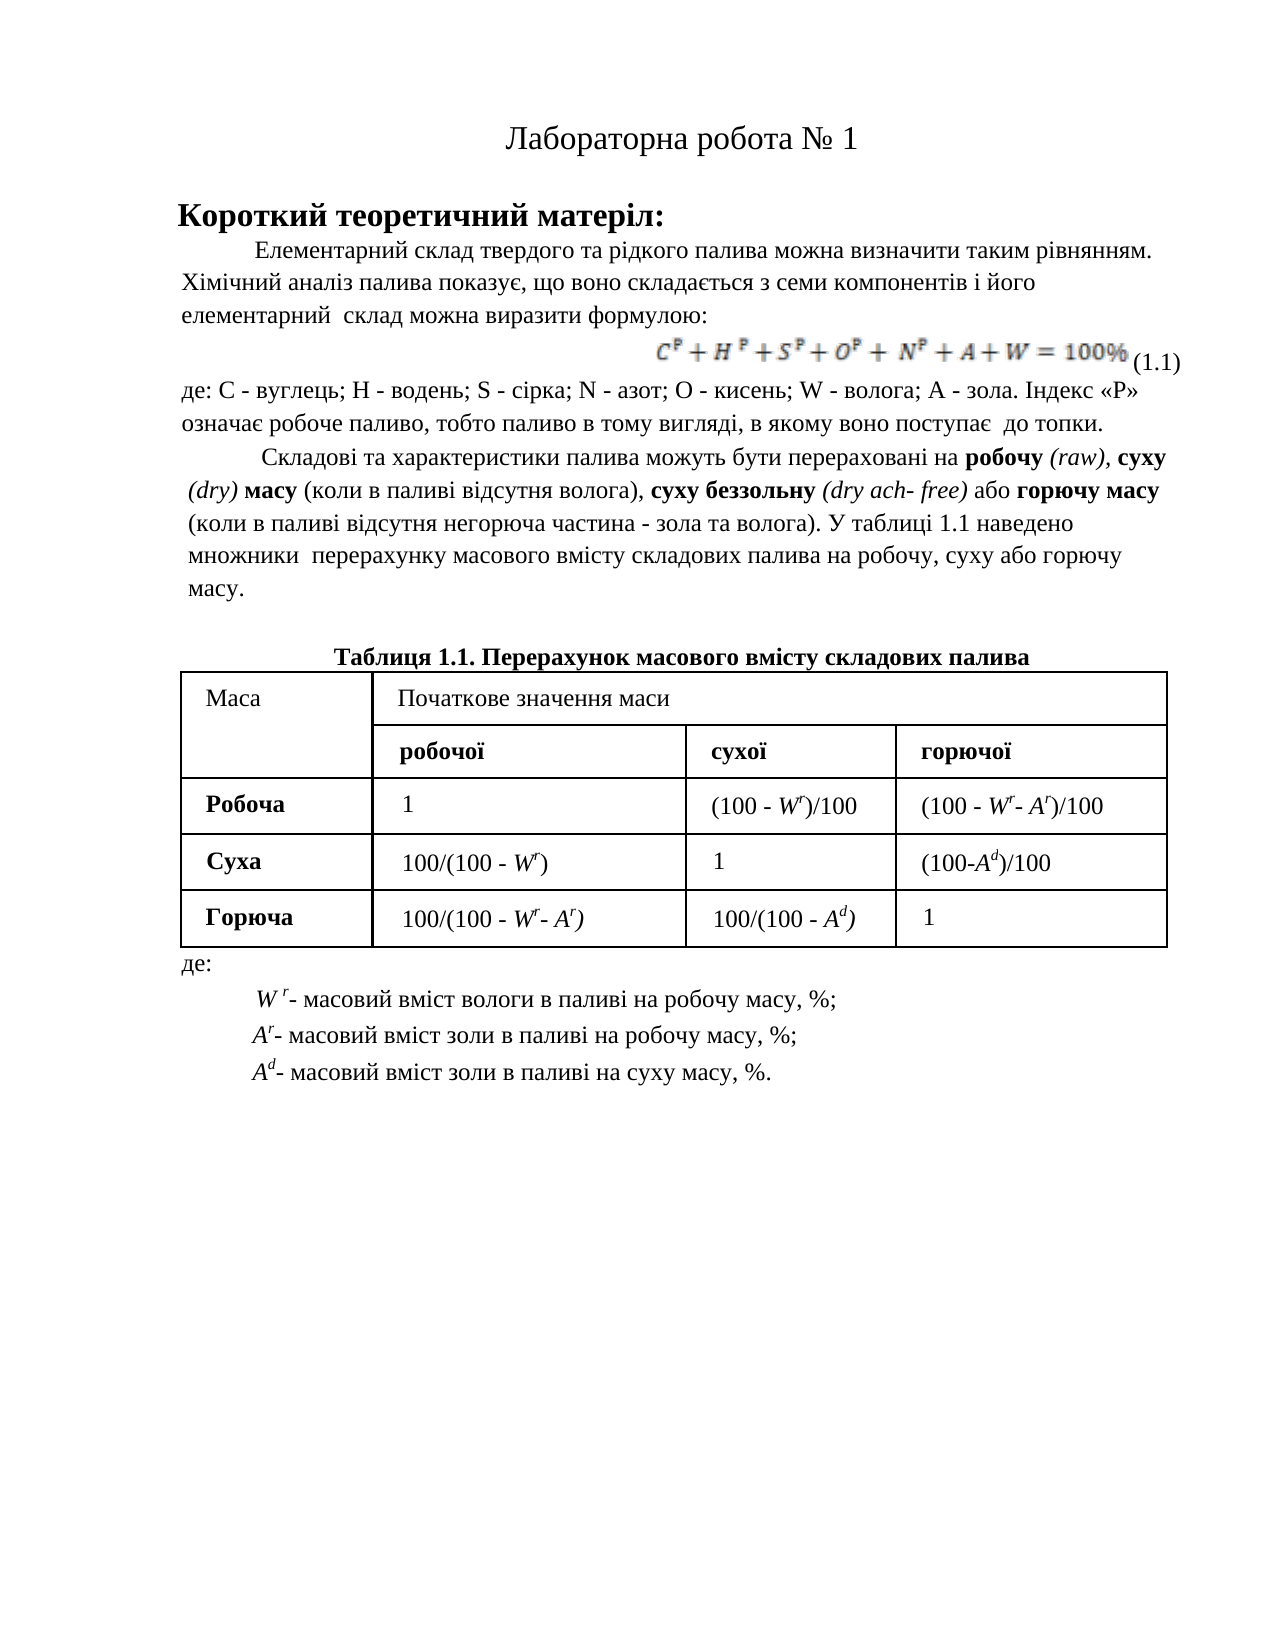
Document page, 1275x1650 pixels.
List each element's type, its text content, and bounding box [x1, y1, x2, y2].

table_cell робочої [374, 726, 685, 777]
table_header Початкове значення маси [374, 673, 1166, 724]
table_cell сухої [687, 726, 895, 777]
text Складові та характеристики палива можуть бути перераховані на робочу (raw), суху (dry) масу (коли в паливі відсутня волога), суху беззольну (dry ach- free) або горючу масу (коли в паливі відсутня негорюча частина - зола та волога). У таблиці 1.1 наведено множники перерахунку масового вмісту складових палива на робочу, суху або горючу масу. [188, 442, 1184, 602]
table_header Маса [182, 673, 371, 777]
text W r- масовий вміст вологи в паливі на робочу масу, %; [255, 982, 1186, 1013]
table_cell горючої [897, 726, 1166, 777]
table_cell 100/(100 - Wr- Ar) [374, 891, 685, 946]
text Ad- масовий вміст золи в паливі на суху масу, %. [252, 1055, 1186, 1086]
table_cell 1 [687, 835, 895, 889]
text де: [181, 948, 1186, 977]
text Елементарний склад твердого та рідкого палива можна визначити таким рівнянням. Хімічний аналіз палива показує, що воно складається з семи компонентів і його елементарний склад можна виразити формулою: [181, 235, 1184, 329]
text де: С - вуглець; Н - водень; S - сірка; N - азот; O - кисень; W - волога; А - зола. Індекс «Р» означає робоче паливо, тобто паливо в тому вигляді, в якому воно поступає до топки. [181, 375, 1184, 437]
table_cell (100 - Wr)/100 [687, 779, 895, 833]
table_cell Суха [182, 835, 371, 889]
table_cell 100/(100 - Wr) [374, 835, 685, 889]
text Аr- масовий вміст золи в паливі на робочу масу, %; [252, 1018, 1186, 1049]
table_cell (100-Ad)/100 [897, 835, 1166, 889]
text Таблиця 1.1. Перерахунок масового вмісту складових палива [177, 642, 1186, 671]
table_cell Робоча [182, 779, 371, 833]
text Короткий теоретичний матеріл: [177, 195, 1186, 233]
table_cell (100 - Wr- Ar)/100 [897, 779, 1166, 833]
table_cell 100/(100 - Ad) [687, 891, 895, 946]
table_cell 1 [897, 891, 1166, 946]
picture [656, 336, 1133, 370]
table_cell Горюча [182, 891, 371, 946]
text Лабораторна робота № 1 [177, 118, 1186, 156]
table_cell 1 [374, 779, 685, 833]
